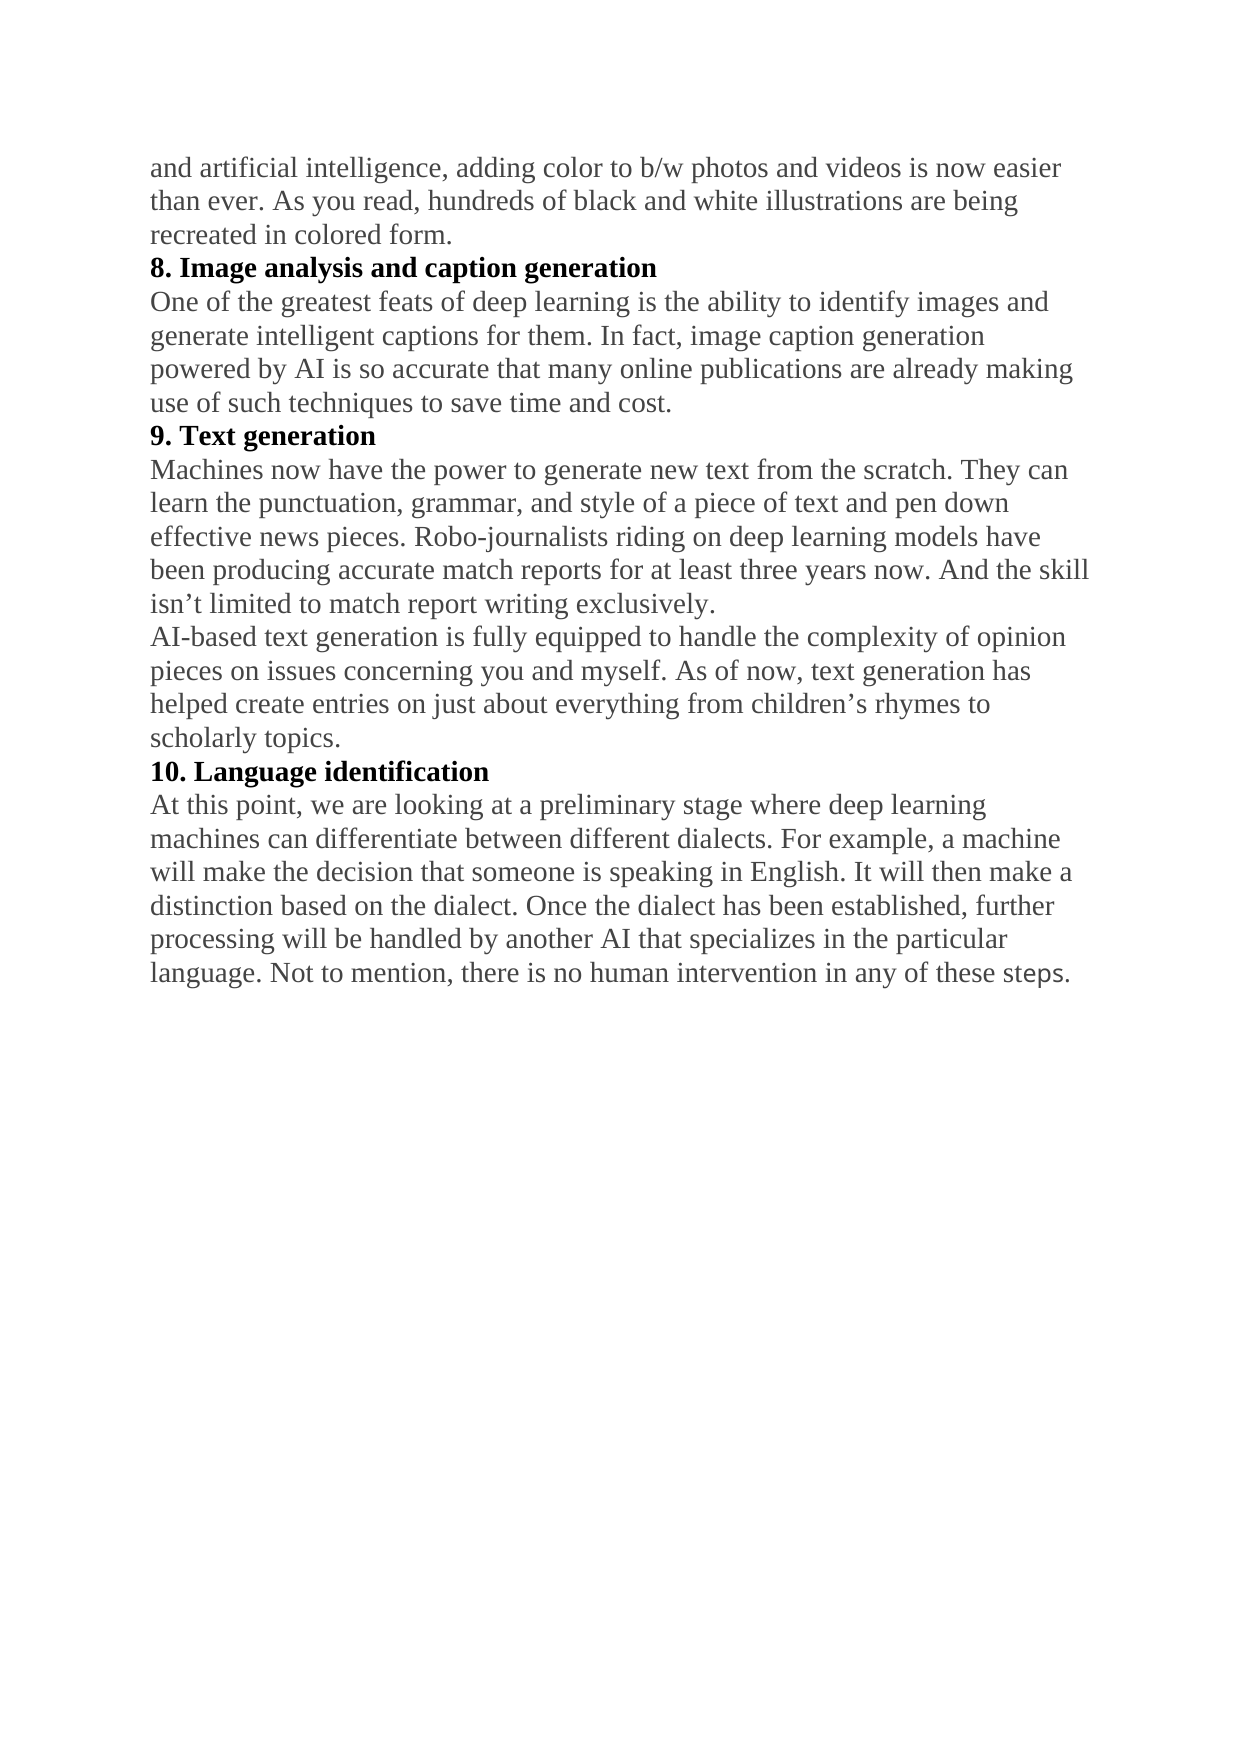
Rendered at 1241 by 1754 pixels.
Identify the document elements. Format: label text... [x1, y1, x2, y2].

text 9. Text generation [150, 418, 1090, 452]
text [150, 150, 1090, 251]
text 10. Language identification [150, 754, 1090, 787]
text AI-based text generation is fully equipped to handle the complexity of opinion pieces on issues concerning you and myself. As of now, text generation has helped create entries on just about everything from children’s rhymes to scholarly topics. [150, 619, 1090, 754]
text One of the greatest feats of deep learning is the ability to identify images and generate intelligent captions for them. In fact, image caption generation powered by AI is so accurate that many online publications are already making use of such techniques to save time and cost. [150, 284, 1090, 418]
text 8. Image analysis and caption generation [150, 251, 1090, 284]
text Machines now have the power to generate new text from the scratch. They can learn the punctuation, grammar, and style of a piece of text and pen down effective news pieces. Robo-journalists riding on deep learning models have been producing accurate match reports for at least three years now. And the skill isn’t limited to match report writing exclusively. [150, 452, 1090, 619]
text At this point, we are looking at a preliminary stage where deep learning machines can differentiate between different dialects. For example, a machine will make the decision that someone is speaking in English. It will then make a distinction based on the dialect. Once the dialect has been established, further processing will be handled by another AI that specializes in the particular language. Not to mention, there is no human intervention in any of these steps. [150, 787, 1090, 989]
